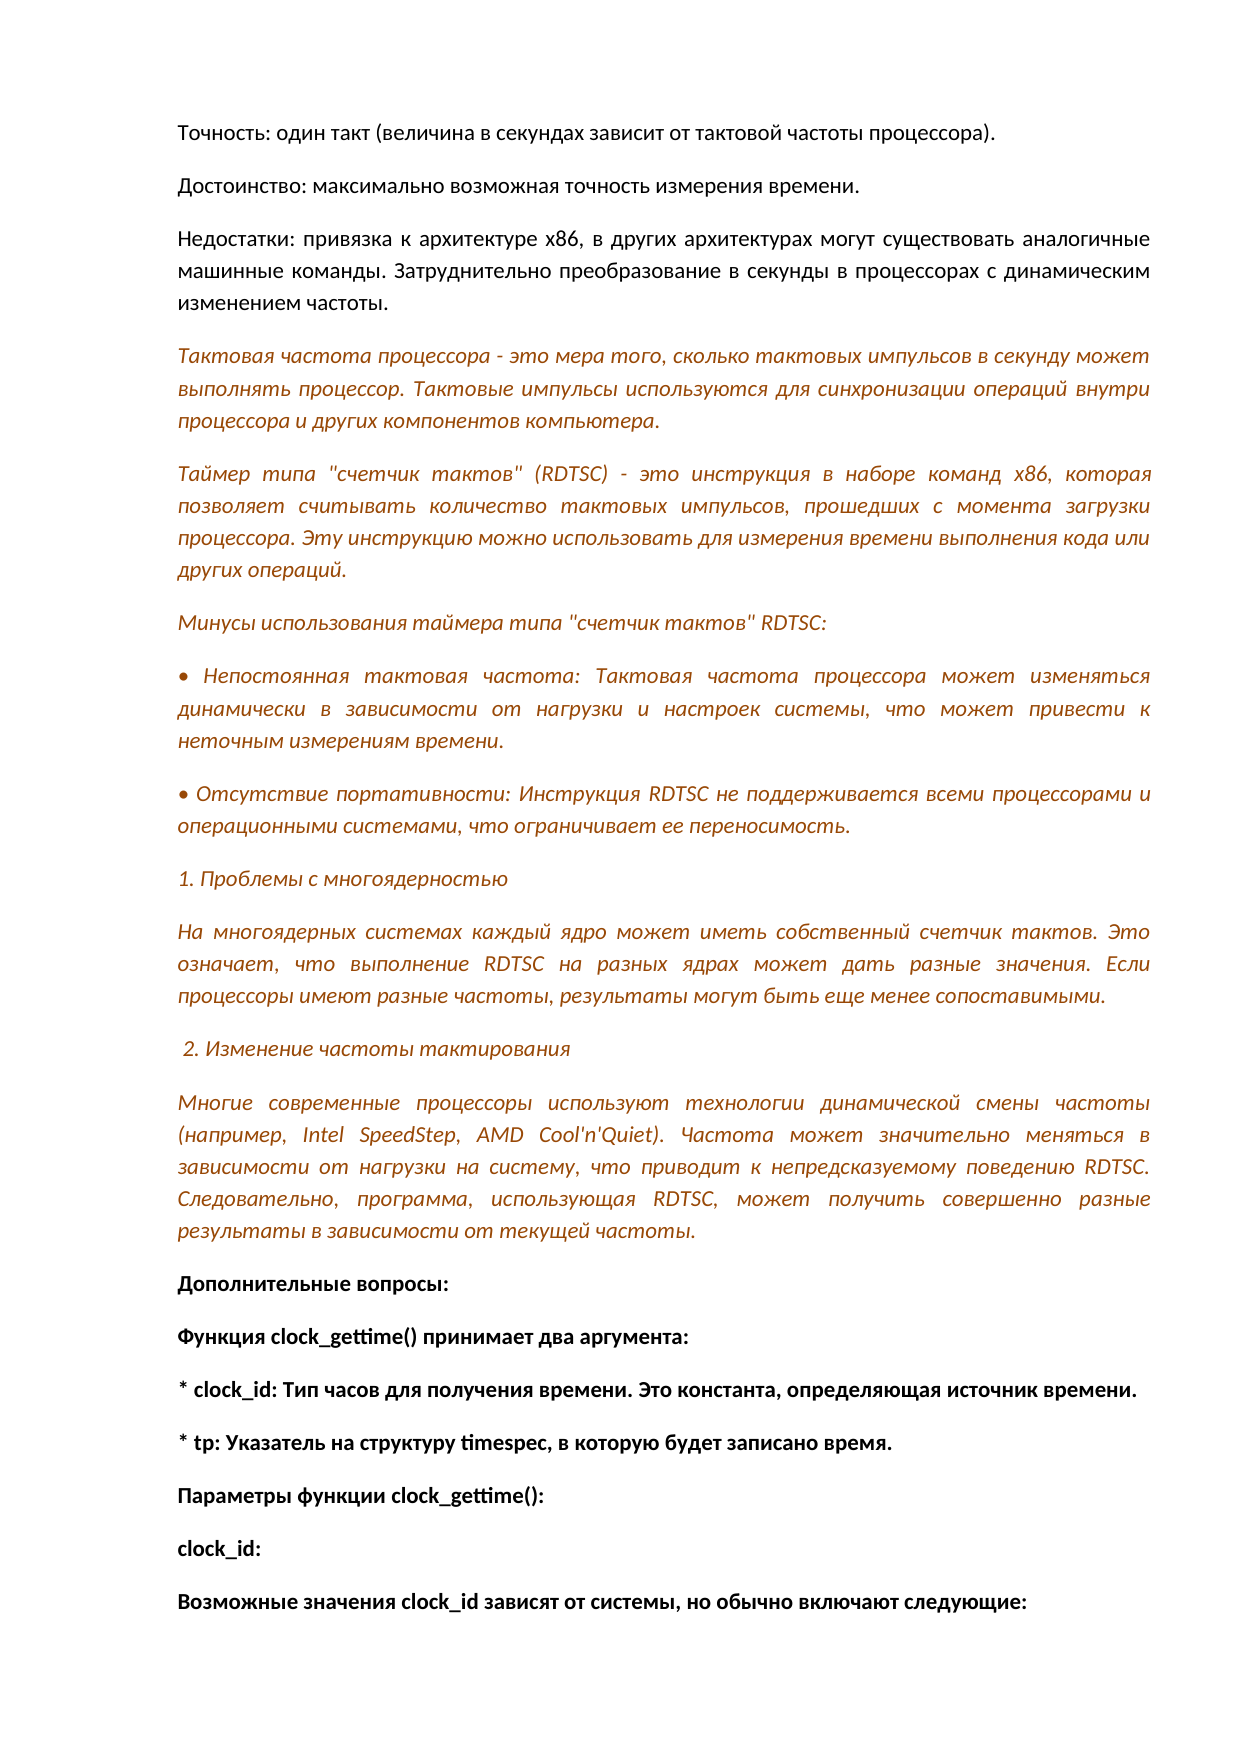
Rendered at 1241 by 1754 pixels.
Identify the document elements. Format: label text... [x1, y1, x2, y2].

text 1. Проблемы с многоядерностью [177, 864, 1152, 892]
text Возможные значения clock_id зависят от системы, но обычно включают следующие: [177, 1587, 1152, 1616]
text Точность: один такт (величина в секундах зависит от тактовой частоты процессора). [177, 118, 1152, 146]
text clock_id: [177, 1534, 1152, 1562]
text 2. Изменение частоты тактирования [177, 1034, 1152, 1063]
text Тактовая частота процессора - это мера того, сколько тактовых импульсов в секунду может выполнять процессор. Тактовые импульсы используются для синхронизации операций внутри процессора и других компонентов компьютера. [177, 342, 1152, 434]
text • Непостоянная тактовая частота: Тактовая частота процессора может изменяться динамически в зависимости от нагрузки и настроек системы, что может привести к неточным измерениям времени. [177, 662, 1152, 754]
text • Отсутствие портативности: Инструкция RDTSC не поддерживается всеми процессорами и операционными системами, что ограничивает ее переносимость. [177, 779, 1152, 839]
text Дополнительные вопросы: [177, 1269, 1152, 1297]
text На многоядерных системах каждый ядро может иметь собственный счетчик тактов. Это означает, что выполнение RDTSC на разных ядрах может дать разные значения. Если процессоры имеют разные частоты, результаты могут быть еще менее сопоставимыми. [177, 917, 1152, 1009]
text Минусы использования таймера типа "счетчик тактов" RDTSC: [177, 608, 1152, 637]
text Функция clock_gettime() принимает два аргумента: [177, 1322, 1152, 1350]
text Достоинство: максимально возможная точность измерения времени. [177, 171, 1152, 199]
text * clock_id: Тип часов для получения времени. Это константа, определяющая источник времени. [177, 1375, 1152, 1403]
text * tp: Указатель на структуру timespec, в которую будет записано время. [177, 1428, 1152, 1456]
text Параметры функции clock_gettime(): [177, 1481, 1152, 1509]
text Недостатки: привязка к архитектуре x86, в других архитектурах могут существовать аналогичные машинные команды. Затруднительно преобразование в секунды в процессорах с динамическим изменением частоты. [177, 224, 1152, 317]
text Многие современные процессоры используют технологии динамической смены частоты (например, Intel SpeedStep, AMD Cool'n'Quiet). Частота может значительно меняться в зависимости от нагрузки на систему, что приводит к непредсказуемому поведению RDTSC. Следовательно, программа, использующая RDTSC, может получить совершенно разные результаты в зависимости от текущей частоты. [177, 1088, 1152, 1244]
text Таймер типа "счетчик тактов" (RDTSC) - это инструкция в наборе команд x86, которая позволяет считывать количество тактовых импульсов, прошедших с момента загрузки процессора. Эту инструкцию можно использовать для измерения времени выполнения кода или других операций. [177, 459, 1152, 583]
